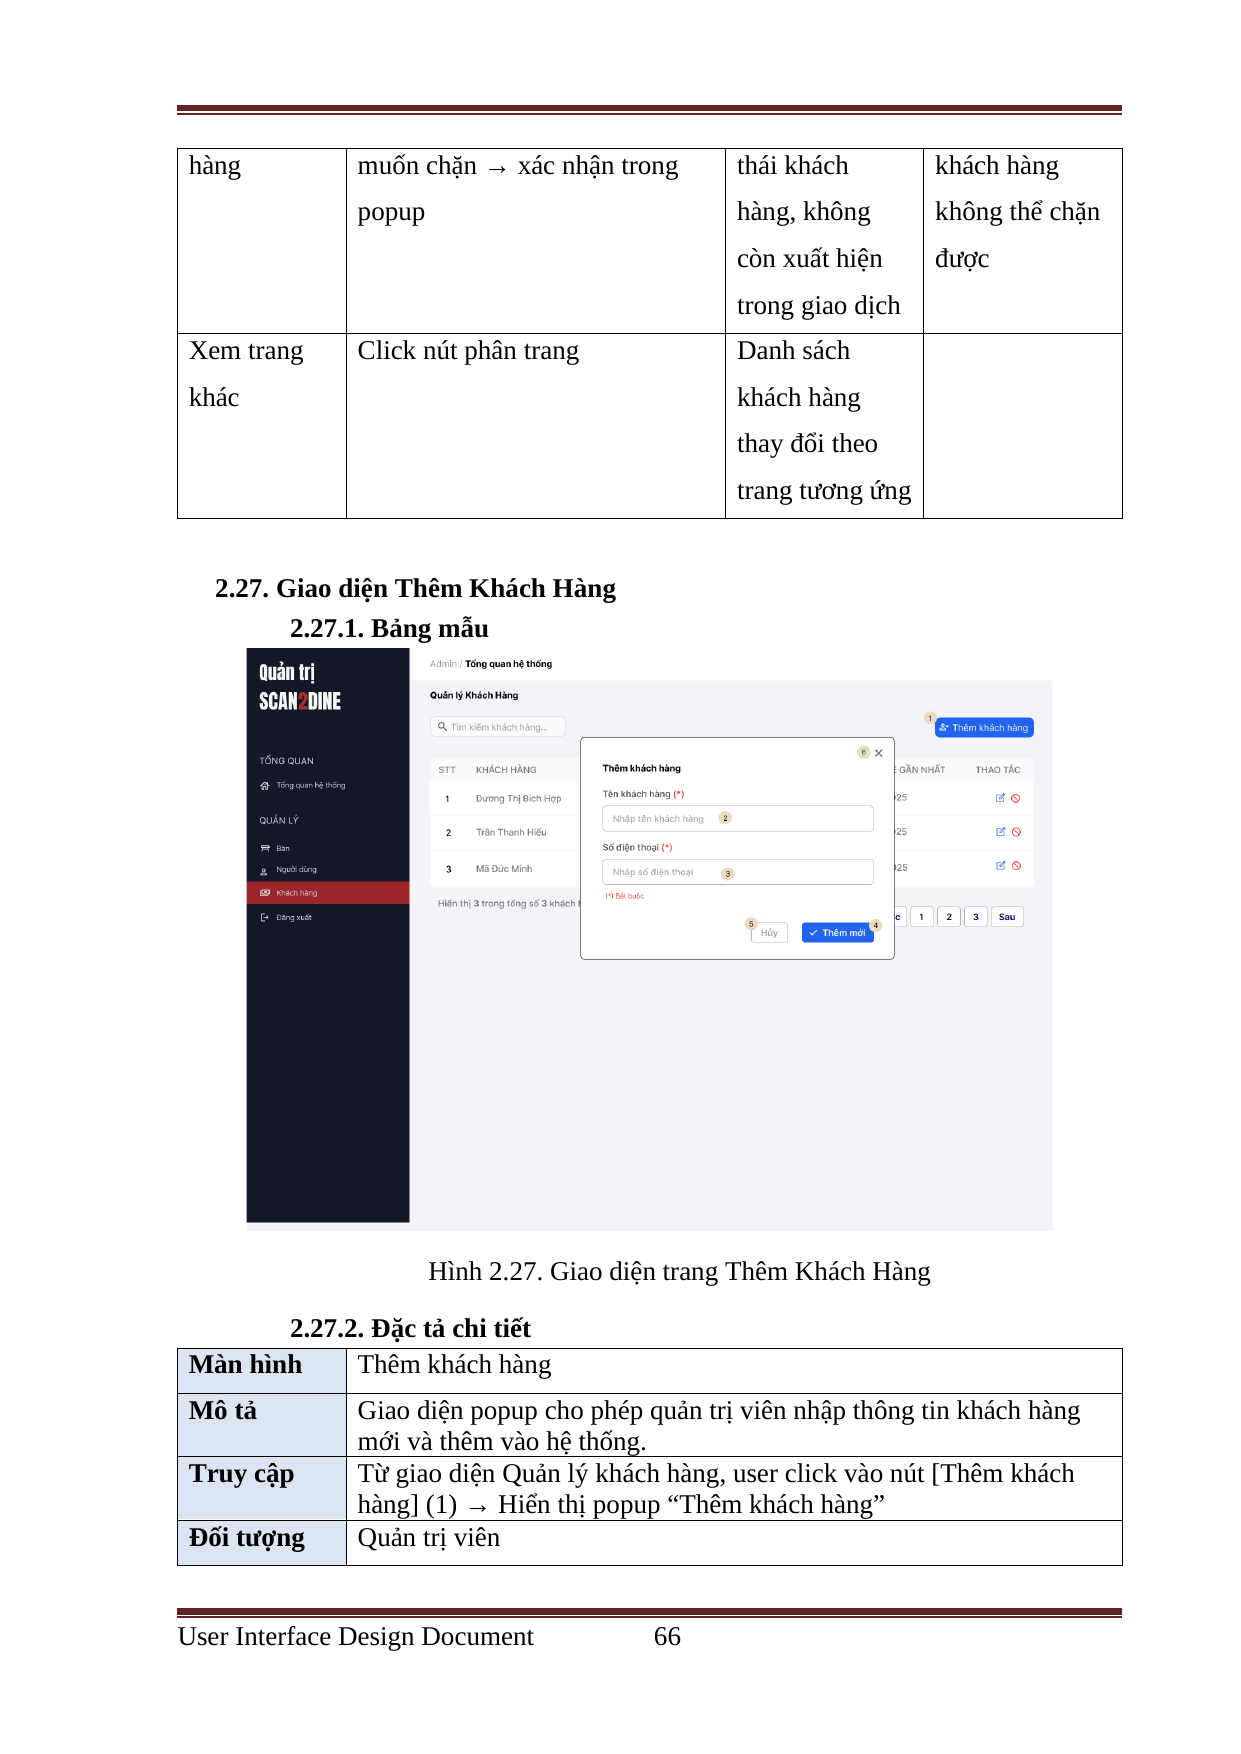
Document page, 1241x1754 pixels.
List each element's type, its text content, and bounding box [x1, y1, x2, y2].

table_header Màn hình [178, 1349, 346, 1393]
table_cell Click nút phân trang [347, 334, 725, 518]
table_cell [726, 149, 923, 333]
table_cell Giao diện popup cho phép quản trị viên nhập thông tin khách hàng mới và thêm vào hệ thống. [347, 1394, 1122, 1456]
list Hình 2.27. Giao diện trang Thêm Khách Hàng [237, 1255, 1122, 1286]
table_cell Mô tả [178, 1394, 346, 1456]
table_cell Đối tượng [178, 1521, 346, 1565]
subtitle 2.27.1. Bảng mẫu [252, 612, 1122, 643]
subtitle 2.27. Giao diện Thêm Khách Hàng [177, 572, 1122, 603]
picture [246, 648, 1053, 1231]
table_cell Quản trị viên [347, 1521, 1122, 1565]
table_cell Chặn khách hàng [178, 149, 346, 333]
table_header Thêm khách hàng [347, 1349, 1122, 1393]
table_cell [347, 149, 725, 333]
table_cell [924, 334, 1122, 518]
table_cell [924, 149, 1122, 333]
subtitle 2.27.2. Đặc tả chi tiết [252, 1312, 1122, 1343]
table_cell Xem trang khác [178, 334, 346, 518]
table_cell Danh sách khách hàng thay đổi theo trang tương ứng [726, 334, 923, 518]
table_cell Từ giao diện Quản lý khách hàng, user click vào nút [Thêm khách hàng] (1) → Hiển thị popup “Thêm khách hàng” [347, 1457, 1122, 1519]
table_cell Truy cập [178, 1457, 346, 1519]
